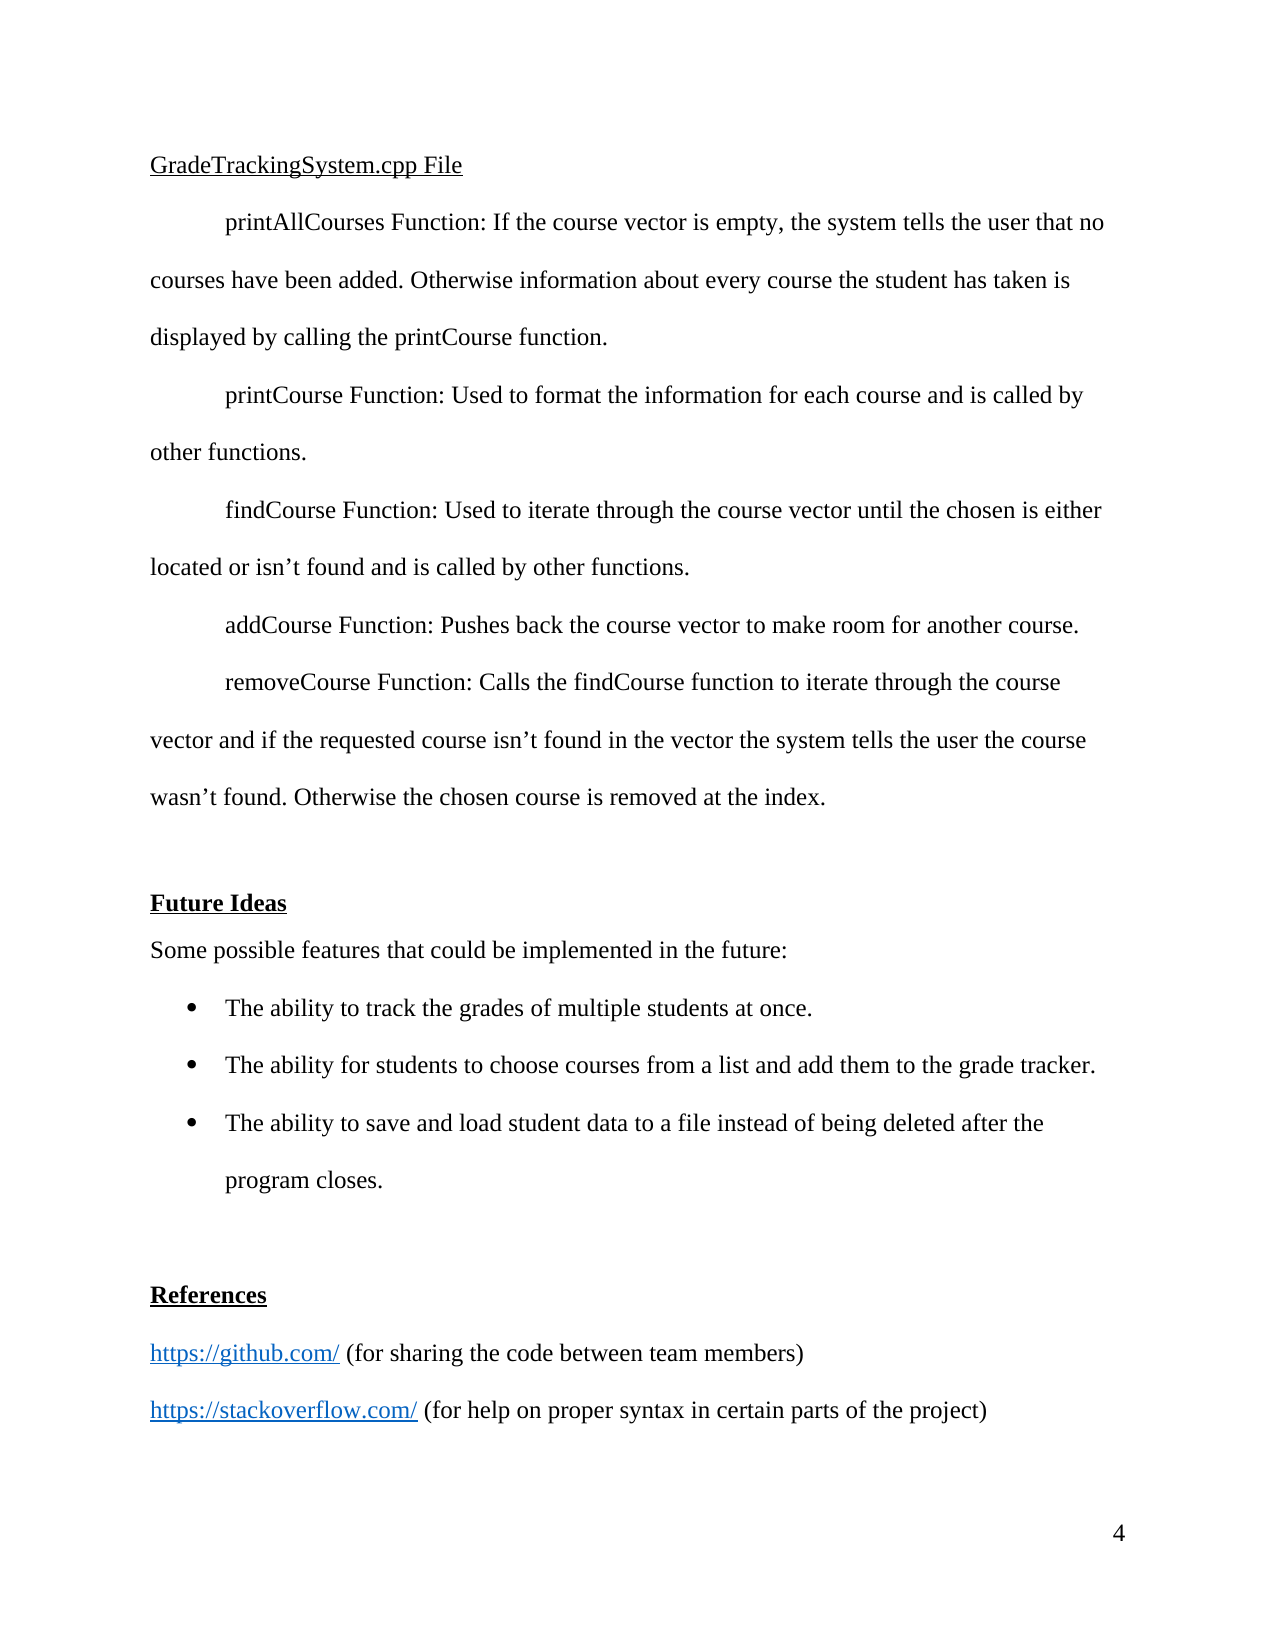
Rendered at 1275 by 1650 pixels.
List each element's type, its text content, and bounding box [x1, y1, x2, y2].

text removeCourse Function: Calls the findCourse function to iterate through the course vector and if the requested course isn’t found in the vector the system tells the user the course wasn’t found. Otherwise the chosen course is removed at the index. [150, 667, 1125, 811]
text https://github.com/ (for sharing the code between team members) [150, 1338, 1125, 1367]
list The ability for students to choose courses from a list and add them to the grade tracker. [187, 1050, 1125, 1079]
text https://stackoverflow.com/ (for help on proper syntax in certain parts of the project) [150, 1395, 1125, 1424]
text printCourse Function: Used to format the information for each course and is called by other functions. [150, 380, 1125, 466]
text References [150, 1280, 1125, 1309]
text addCourse Function: Pushes back the course vector to make room for another course. [150, 610, 1125, 639]
text findCourse Function: Used to iterate through the course vector until the chosen is either located or isn’t found and is called by other functions. [150, 495, 1125, 581]
text printAllCourses Function: If the course vector is empty, the system tells the user that no courses have been added. Otherwise information about every course the student has taken is displayed by calling the printCourse function. [150, 207, 1125, 351]
text GradeTrackingSystem.cpp File [150, 150, 1125, 179]
text Future Ideas [150, 888, 1125, 916]
list The ability to save and load student data to a file instead of being deleted after the program closes. [187, 1108, 1125, 1194]
text Some possible features that could be implemented in the future: [150, 935, 1125, 964]
list The ability to track the grades of multiple students at once. [187, 993, 1125, 1022]
